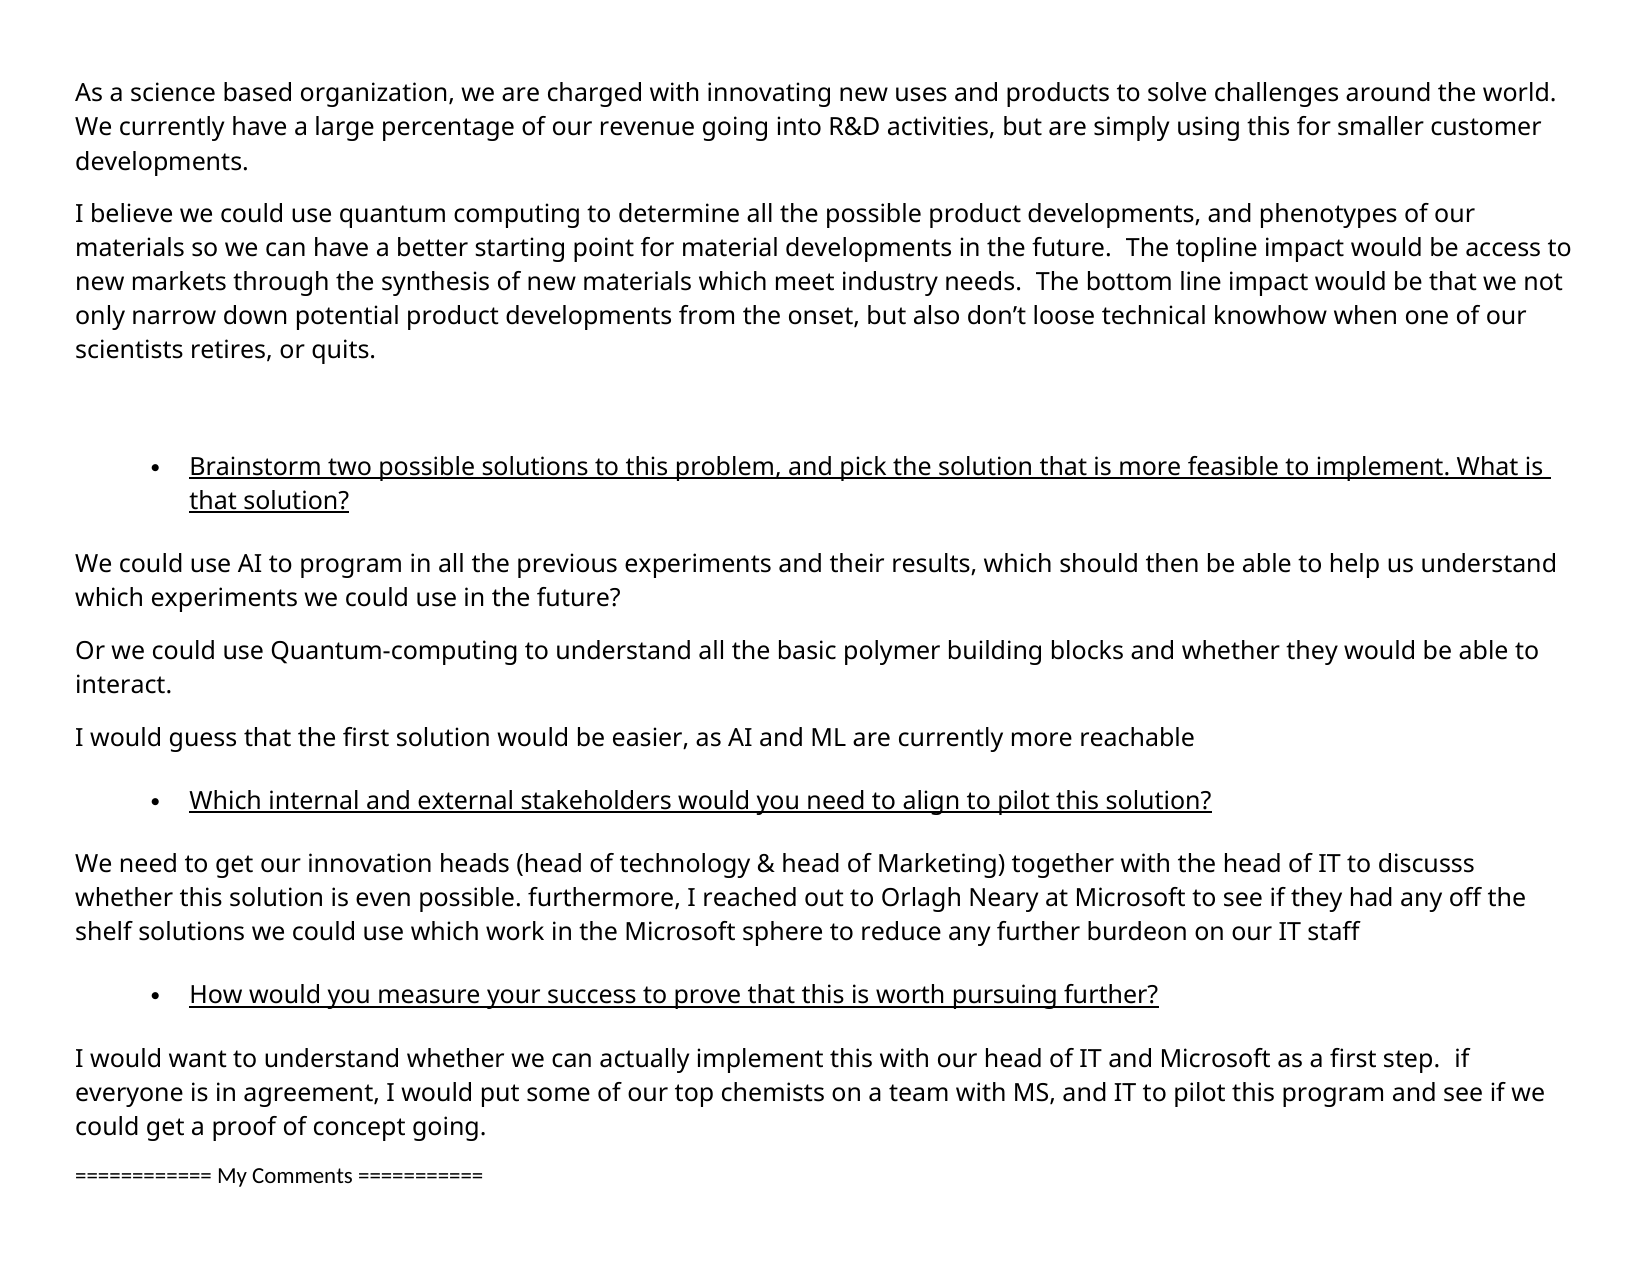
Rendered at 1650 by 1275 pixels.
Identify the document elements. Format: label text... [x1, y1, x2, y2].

text We could use AI to program in all the previous experiments and their results, which should then be able to help us understand which experiments we could use in the future? [75, 546, 1575, 614]
text As a science based organization, we are charged with innovating new uses and products to solve challenges around the world. We currently have a large percentage of our revenue going into R&D activities, but are simply using this for smaller customer developments. [75, 75, 1575, 177]
list Which internal and external stakeholders would you need to align to pilot this solution?​ [152, 782, 1575, 817]
text I would guess that the first solution would be easier, as AI and ML are currently more reachable [75, 719, 1575, 753]
text I would want to understand whether we can actually implement this with our head of IT and Microsoft as a first step. if everyone is in agreement, I would put some of our top chemists on a team with MS, and IT to pilot this program and see if we could get a proof of concept going. [75, 1040, 1575, 1142]
text I believe we could use quantum computing to determine all the possible product developments, and phenotypes of our materials so we can have a better starting point for material developments in the future. The topline impact would be access to new markets through the synthesis of new materials which meet industry needs. The bottom line impact would be that we not only narrow down potential product developments from the onset, but also don’t loose technical knowhow when one of our scientists retires, or quits. [75, 196, 1575, 366]
text We need to get our innovation heads (head of technology & head of Marketing) together with the head of IT to discusss whether this solution is even possible. furthermore, I reached out to Orlagh Neary at Microsoft to see if they had any off the shelf solutions we could use which work in the Microsoft sphere to reduce any further burdeon on our IT staff [75, 846, 1575, 948]
list How would you measure your success to prove that this is worth pursuing further?​ [152, 977, 1575, 1011]
text ============ My Comments =========== [75, 1161, 1575, 1189]
list Brainstorm two possible solutions to this problem, and pick the solution that is more feasible to implement. What is that solution? [152, 448, 1575, 516]
text Or we could use Quantum-computing to understand all the basic polymer building blocks and whether they would be able to interact. [75, 632, 1575, 701]
